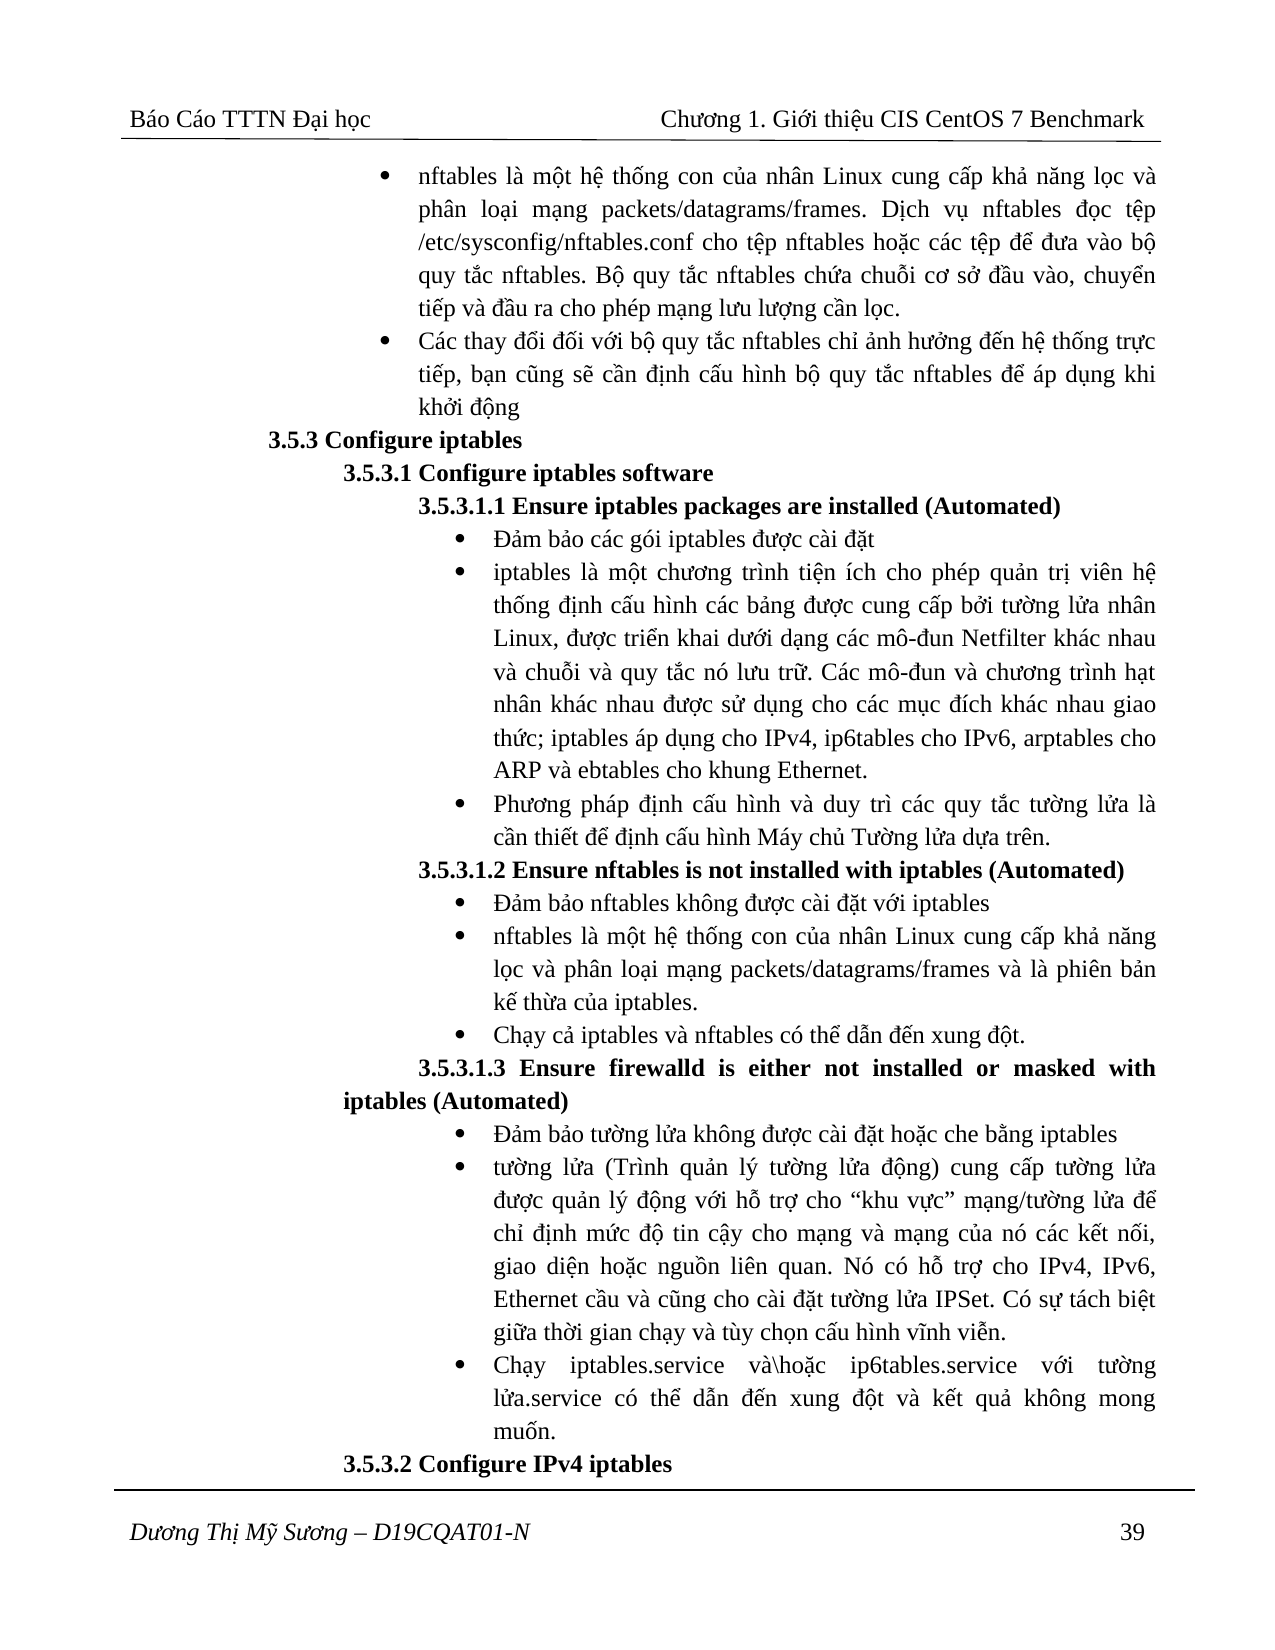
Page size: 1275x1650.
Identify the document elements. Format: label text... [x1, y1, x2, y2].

list nftables là một hệ thống con của nhân Linux cung cấp khả năng lọc và phân loại mạng packets/datagrams/frames và là phiên bản kế thừa của iptables. [456, 921, 1157, 1016]
text 3.5.3.1.3 Ensure firewalld is either not installed or masked with iptables (Automated) [343, 1053, 1157, 1114]
list Đảm bảo tường lửa không được cài đặt hoặc che bằng iptables [456, 1119, 1157, 1148]
list Chạy iptables.service và\hoặc ip6tables.service với tường lửa.service có thể dẫn đến xung đột và kết quả không mong muốn. [456, 1350, 1157, 1445]
text 3.5.3 Configure iptables [193, 425, 1157, 454]
list Chạy cả iptables và nftables có thể dẫn đến xung đột. [456, 1020, 1157, 1048]
text 3.5.3.1.2 Ensure nftables is not installed with iptables (Automated) [343, 855, 1157, 883]
list nftables là một hệ thống con của nhân Linux cung cấp khả năng lọc và phân loại mạng packets/datagrams/frames. Dịch vụ nftables đọc tệp /etc/sysconfig/nftables.conf cho tệp nftables hoặc các tệp để đưa vào bộ quy tắc nftables. Bộ quy tắc nftables chứa chuỗi cơ sở đầu vào, chuyển tiếp và đầu ra cho phép mạng lưu lượng cần lọc. [381, 161, 1157, 322]
text 3.5.3.2 Configure IPv4 iptables [268, 1449, 1157, 1478]
text 3.5.3.1 Configure iptables software [268, 458, 1157, 487]
list Các thay đổi đối với bộ quy tắc nftables chỉ ảnh hưởng đến hệ thống trực tiếp, bạn cũng sẽ cần định cấu hình bộ quy tắc nftables để áp dụng khi khởi động [381, 326, 1157, 421]
list tường lửa (Trình quản lý tường lửa động) cung cấp tường lửa được quản lý động với hỗ trợ cho “khu vực” mạng/tường lửa để chỉ định mức độ tin cậy cho mạng và mạng của nó các kết nối, giao diện hoặc nguồn liên quan. Nó có hỗ trợ cho IPv4, IPv6, Ethernet cầu và cũng cho cài đặt tường lửa IPSet. Có sự tách biệt giữa thời gian chạy và tùy chọn cấu hình vĩnh viễn. [456, 1152, 1157, 1346]
text 3.5.3.1.1 Ensure iptables packages are installed (Automated) [343, 491, 1157, 520]
list Phương pháp định cấu hình và duy trì các quy tắc tường lửa là cần thiết để định cấu hình Máy chủ Tường lửa dựa trên. [456, 789, 1157, 850]
list Đảm bảo nftables không được cài đặt với iptables [456, 888, 1157, 916]
list iptables là một chương trình tiện ích cho phép quản trị viên hệ thống định cấu hình các bảng được cung cấp bởi tường lửa nhân Linux, được triển khai dưới dạng các mô-đun Netfilter khác nhau và chuỗi và quy tắc nó lưu trữ. Các mô-đun và chương trình hạt nhân khác nhau được sử dụng cho các mục đích khác nhau giao thức; iptables áp dụng cho IPv4, ip6tables cho IPv6, arptables cho ARP và ebtables cho khung Ethernet. [456, 557, 1157, 784]
list Đảm bảo các gói iptables được cài đặt [456, 524, 1157, 553]
